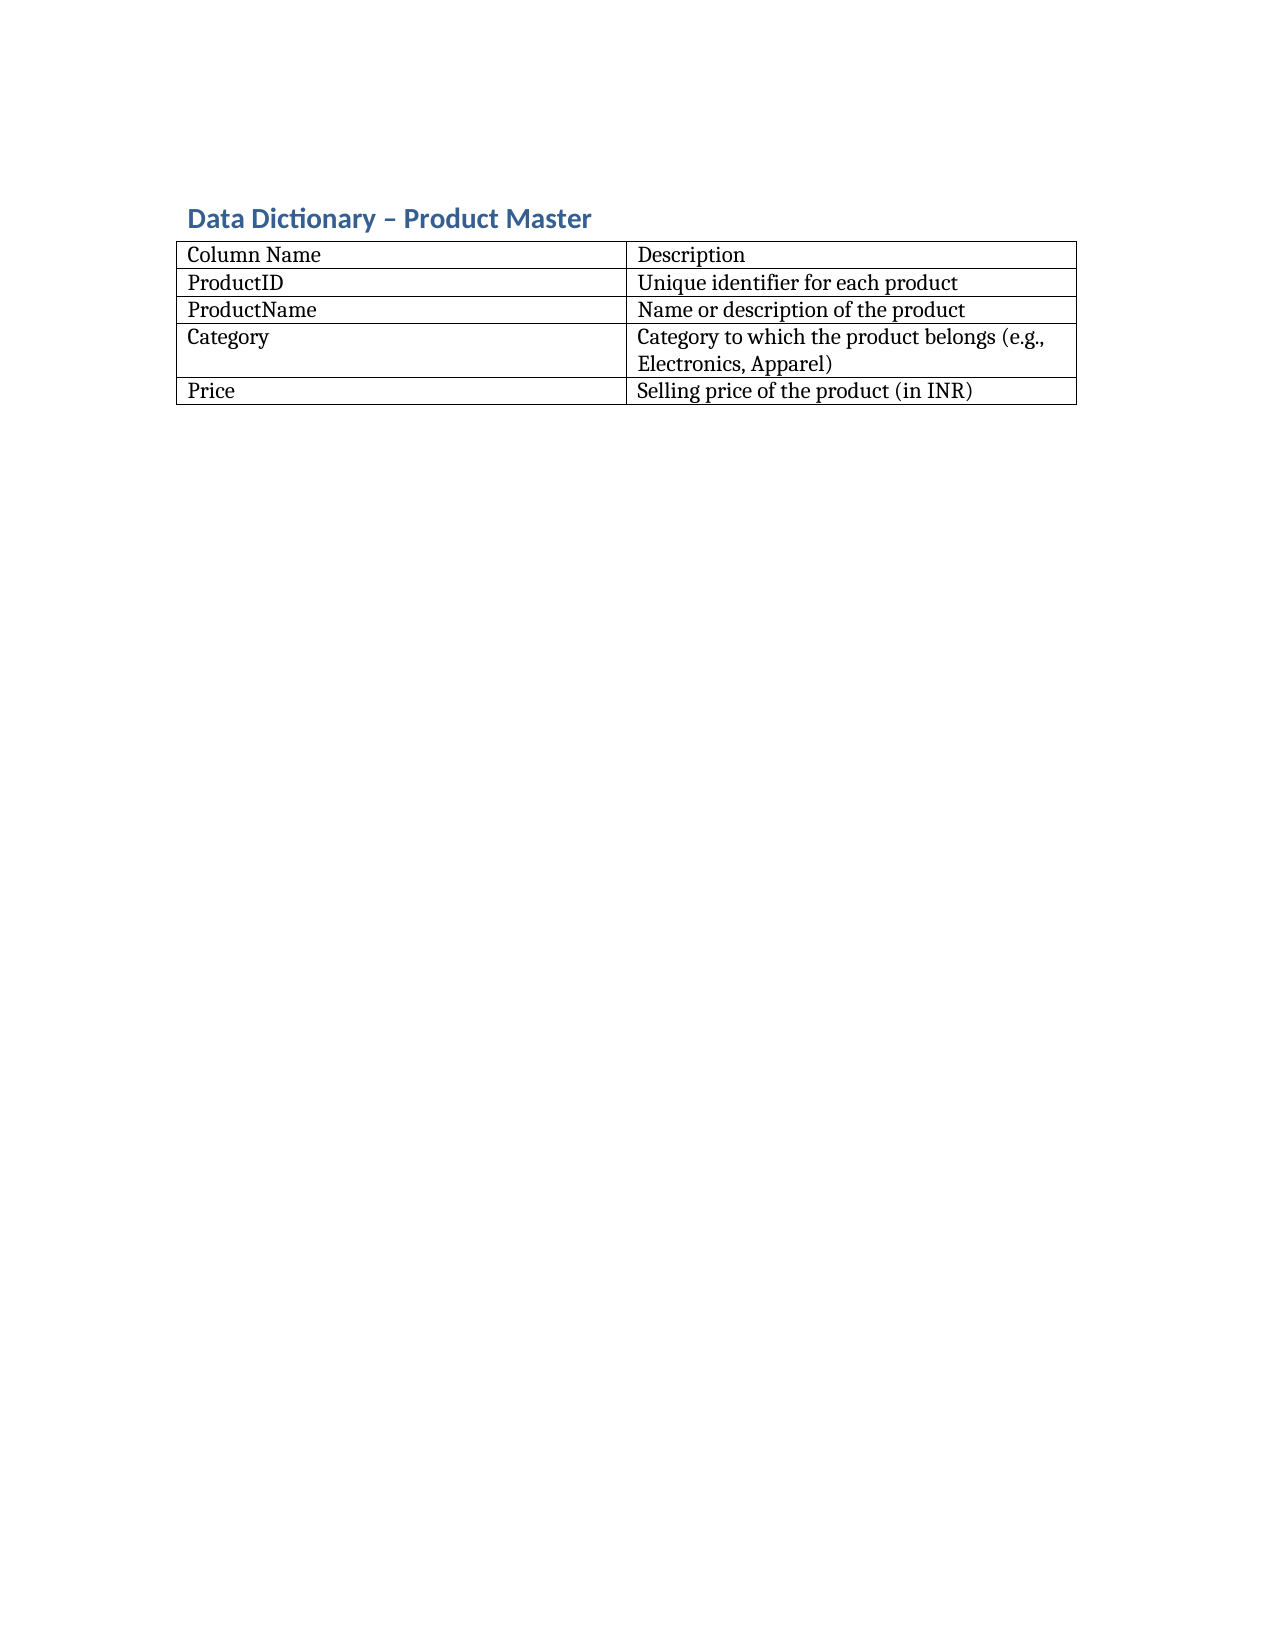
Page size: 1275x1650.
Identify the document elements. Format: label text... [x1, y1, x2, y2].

table_cell ProductName [177, 297, 626, 323]
table_header Column Name [177, 242, 626, 268]
table_cell Unique identifier for each product [627, 269, 1076, 296]
table_cell Selling price of the product (in INR) [627, 378, 1076, 404]
table_cell Category [177, 324, 626, 377]
table_cell Name or description of the product [627, 297, 1076, 323]
table_cell Price [177, 378, 626, 404]
subtitle Data Dictionary – Product Master [187, 200, 1087, 236]
table_cell ProductID [177, 269, 626, 296]
table_cell Category to which the product belongs (e.g., Electronics, Apparel) [627, 324, 1076, 377]
table_header Description [627, 242, 1076, 268]
